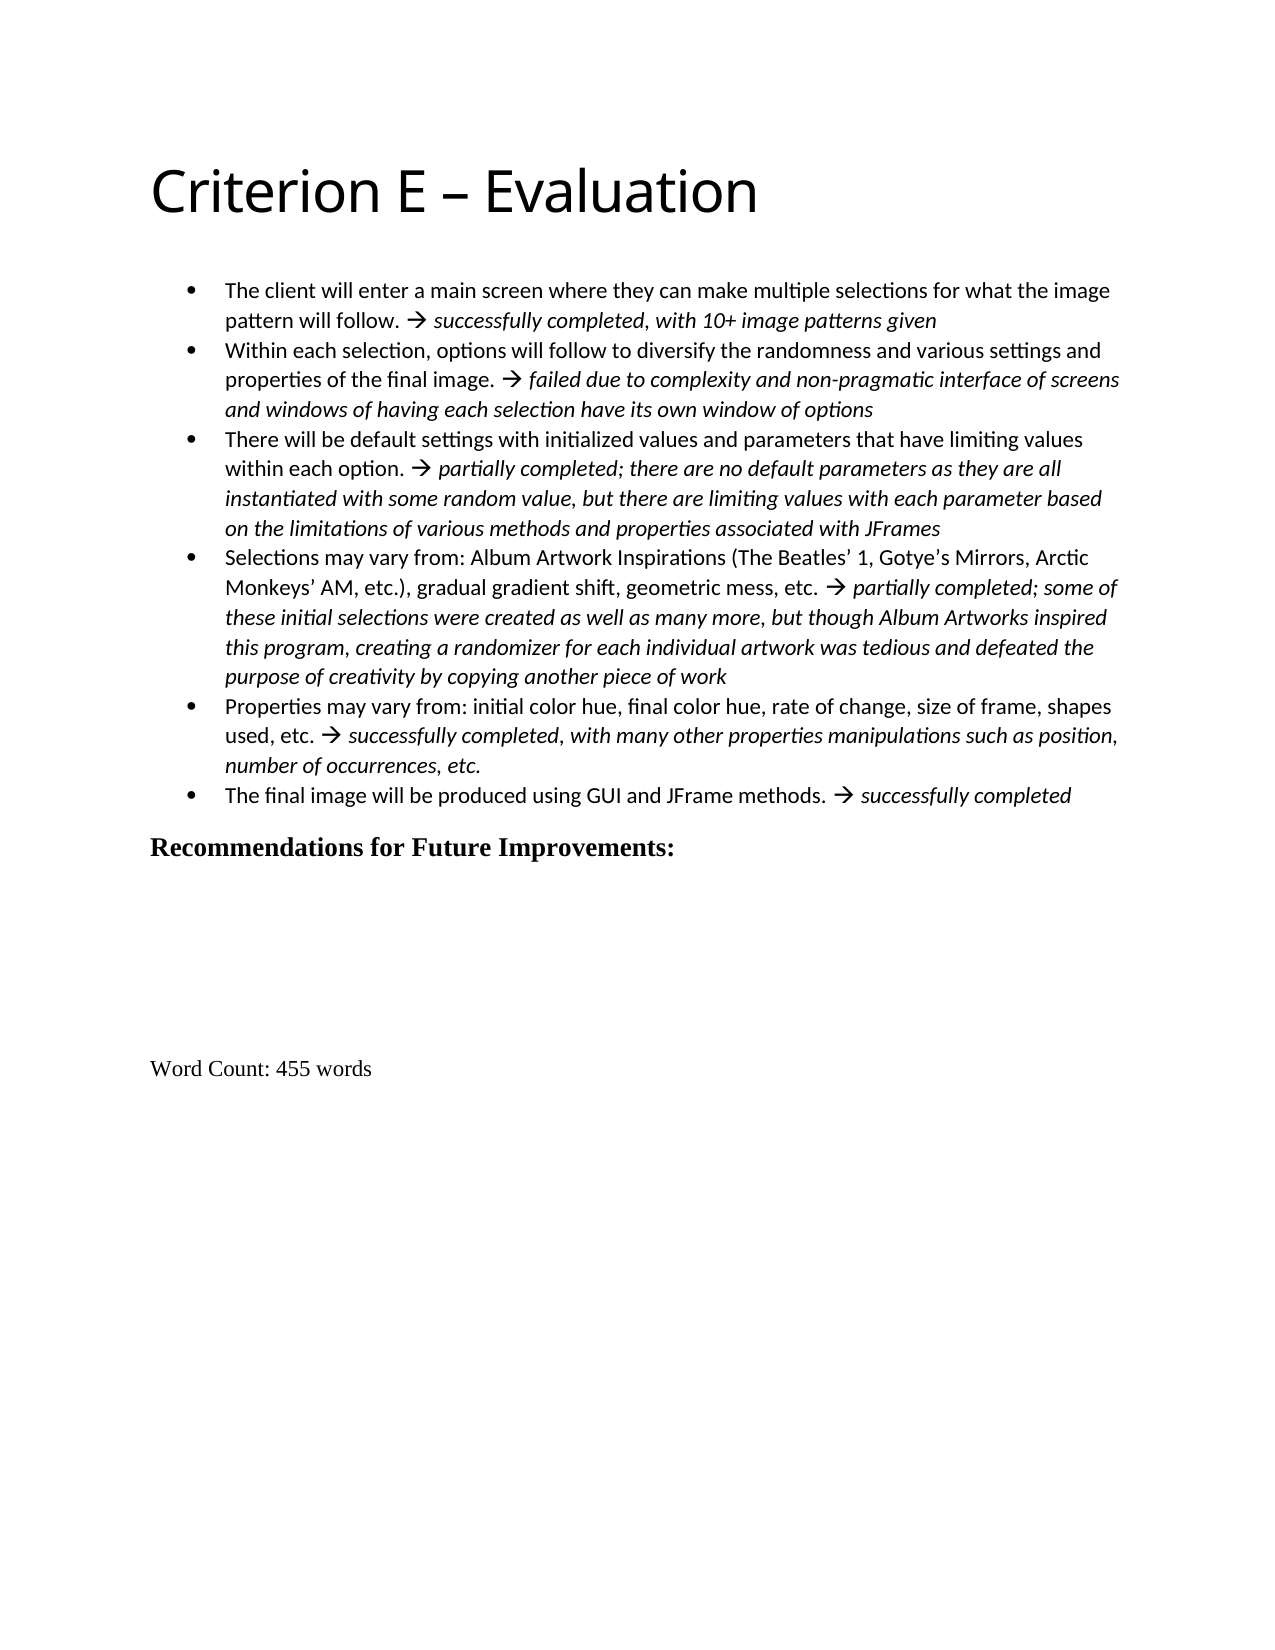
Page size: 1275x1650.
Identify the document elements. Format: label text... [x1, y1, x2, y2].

title Criterion E – Evaluation [150, 150, 1125, 229]
list The client will enter a main screen where they can make multiple selections for what the image pattern will follow. successfully completed, with 10+ image patterns given [187, 276, 1125, 334]
text Word Count: 455 words [150, 1055, 1125, 1081]
list There will be default settings with initialized values and parameters that have limiting values within each option. partially completed; there are no default parameters as they are all instantiated with some random value, but there are limiting values with each parameter based on the limitations of various methods and properties associated with JFrames [187, 425, 1125, 542]
subtitle Recommendations for Future Improvements: [150, 832, 1125, 863]
list Selections may vary from: Album Artwork Inspirations (The Beatles’ 1, Gotye’s Mirrors, Arctic Monkeys’ AM, etc.), gradual gradient shift, geometric mess, etc. partially completed; some of these initial selections were created as well as many more, but though Album Artworks inspired this program, creating a randomizer for each individual artwork was tedious and defeated the purpose of creativity by copying another piece of work [187, 543, 1125, 690]
list Within each selection, options will follow to diversify the randomness and various settings and properties of the final image. failed due to complexity and non-pragmatic interface of screens and windows of having each selection have its own window of options [187, 336, 1125, 423]
list Properties may vary from: initial color hue, final color hue, rate of change, size of frame, shapes used, etc. successfully completed, with many other properties manipulations such as position, number of occurrences, etc. [187, 692, 1125, 779]
list The final image will be produced using GUI and JFrame methods. successfully completed [187, 781, 1125, 809]
